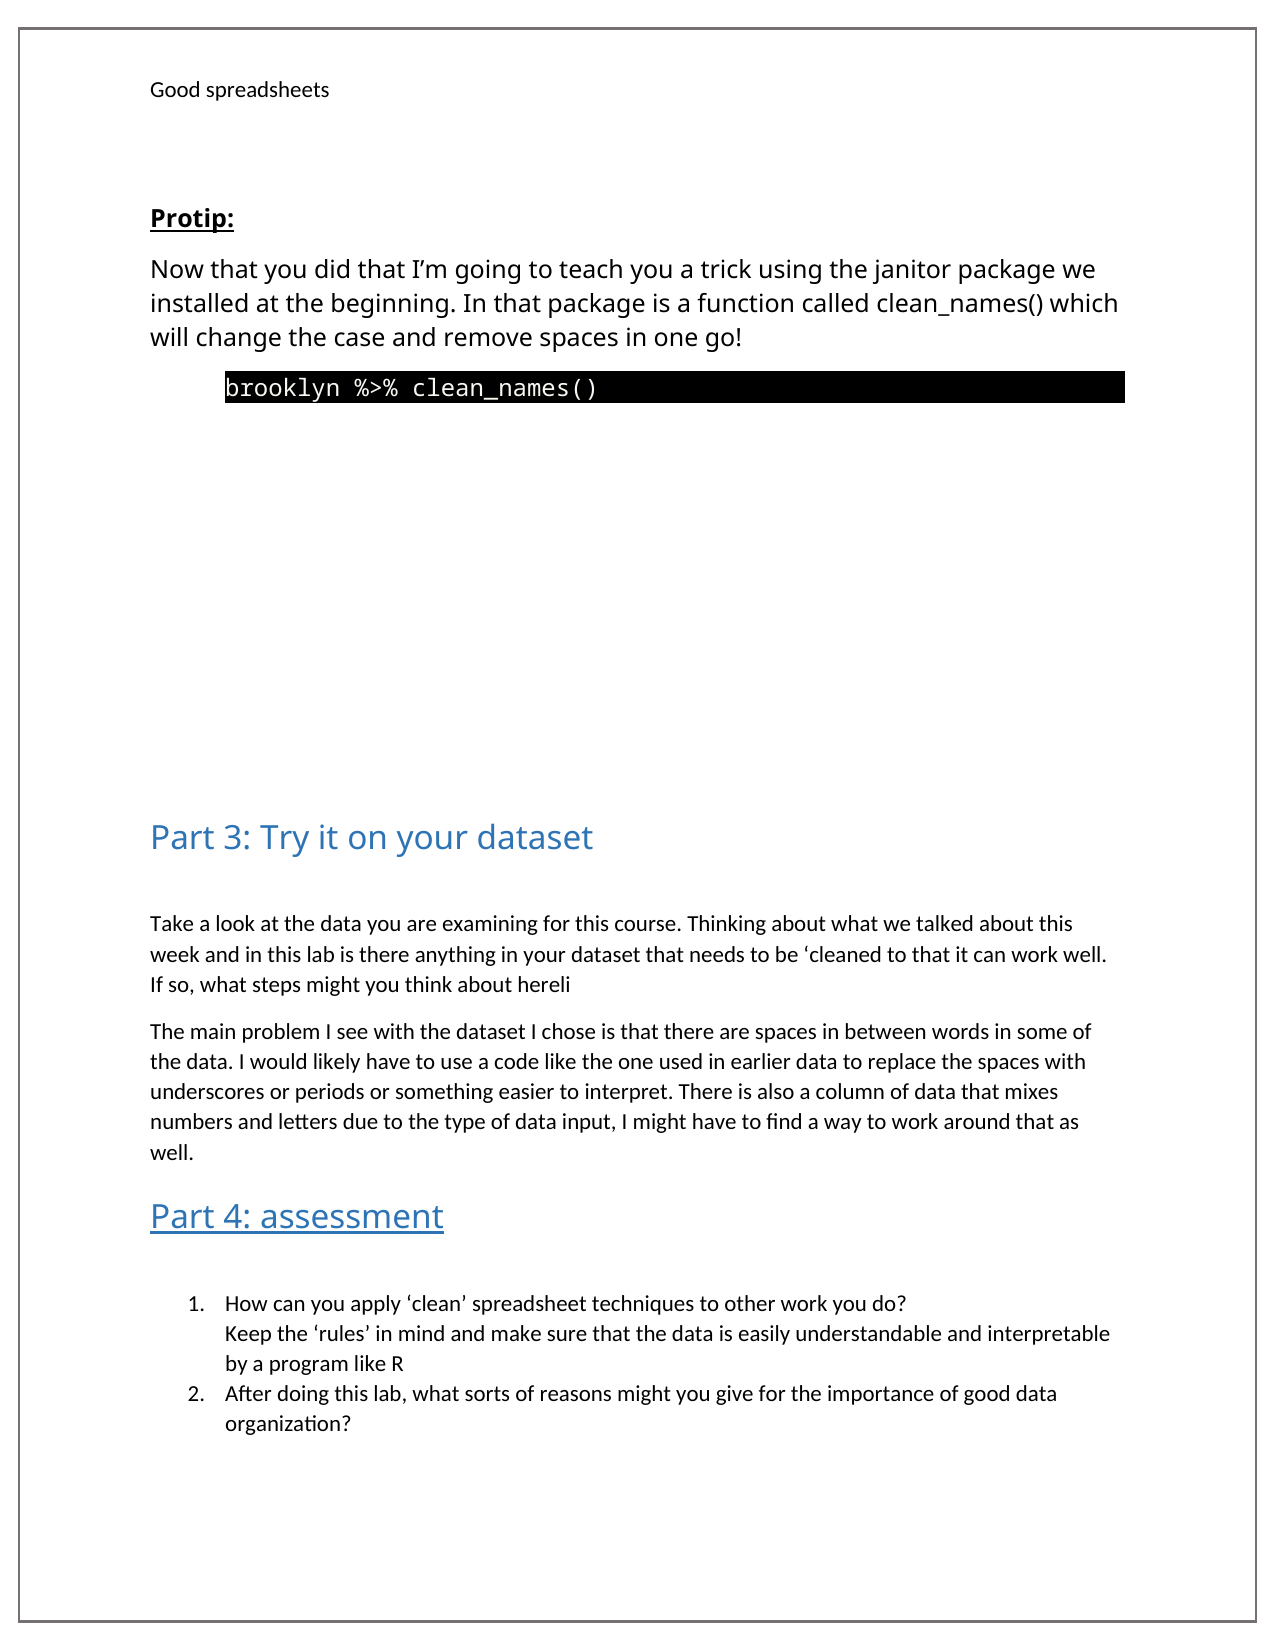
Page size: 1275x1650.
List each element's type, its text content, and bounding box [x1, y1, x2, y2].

text The main problem I see with the dataset I chose is that there are spaces in between words in some of the data. I would likely have to use a code like the one used in earlier data to replace the spaces with underscores or periods or something easier to interpret. There is also a column of data that mixes numbers and letters due to the type of data input, I might have to find a way to work around that as well. [150, 1017, 1125, 1166]
list After doing this lab, what sorts of reasons might you give for the importance of good data organization? [187, 1379, 1125, 1438]
text Now that you did that I’m going to teach you a trick using the janitor package we installed at the beginning. In that package is a function called clean_names() which will change the case and remove spaces in one go! [150, 252, 1125, 354]
list Keep the ‘rules’ in mind and make sure that the data is easily understandable and interpretable by a program like R [225, 1319, 1125, 1377]
text brooklyn %>% clean_names() [225, 371, 1125, 403]
text Take a look at the data you are examining for this course. Thinking about what we talked about this week and in this lab is there anything in your dataset that needs to be ‘cleaned to that it can work well. If so, what steps might you think about hereli [150, 909, 1125, 998]
text Protip: [150, 201, 1125, 235]
list How can you apply ‘clean’ spreadsheet techniques to other work you do? [187, 1289, 1125, 1317]
subtitle Part 3: Try it on your dataset [150, 814, 1125, 859]
subtitle Part 4: assessment [150, 1193, 1125, 1238]
